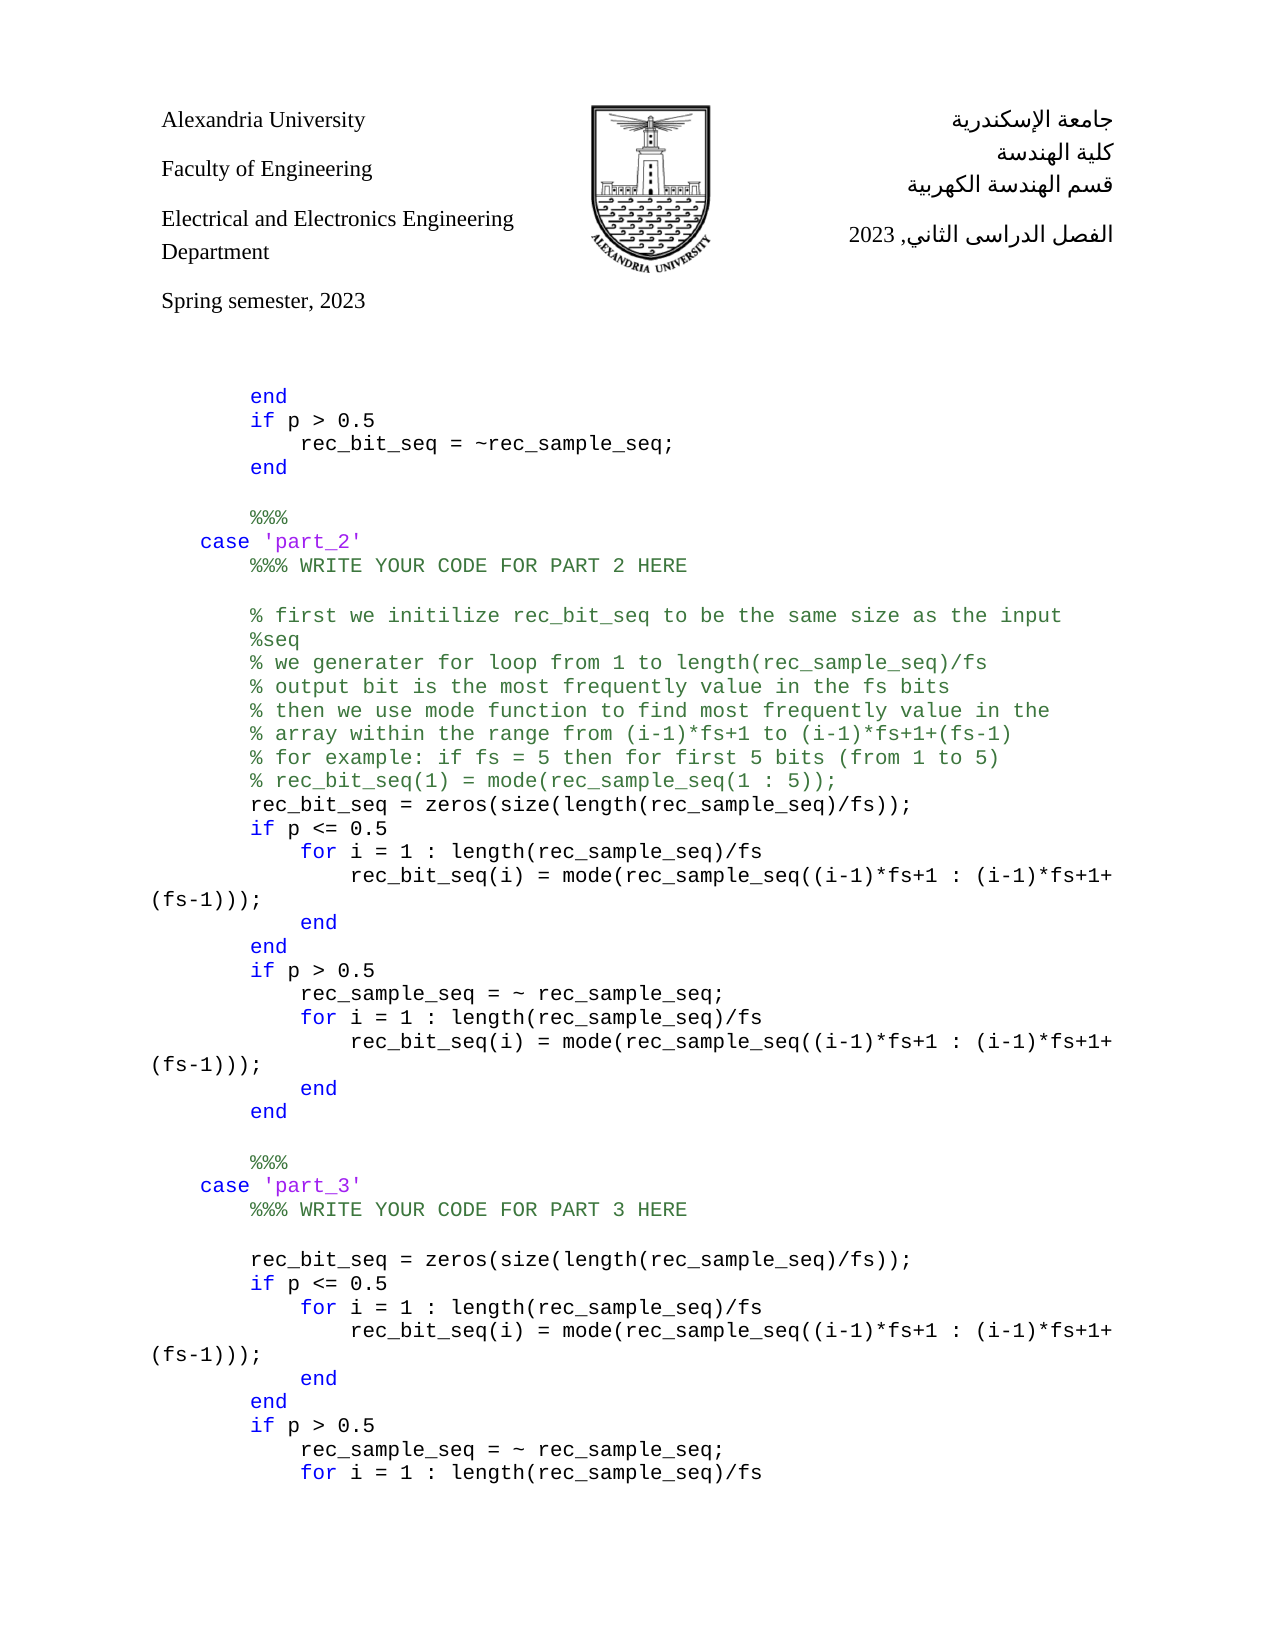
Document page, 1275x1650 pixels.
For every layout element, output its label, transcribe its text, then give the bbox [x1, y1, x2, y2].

text end [150, 912, 1125, 936]
text %seq [150, 629, 1125, 652]
text if p > 0.5 [150, 410, 1125, 433]
text if p > 0.5 [150, 960, 1125, 983]
text for i = 1 : length(rec_sample_seq)/fs [150, 1462, 1125, 1486]
text rec_sample_seq = ~ rec_sample_seq; [150, 1439, 1125, 1462]
text % then we use mode function to find most frequently value in the [150, 699, 1125, 723]
text % output bit is the most frequently value in the fs bits [150, 676, 1125, 699]
text %%% [150, 507, 1125, 531]
text end [150, 1078, 1125, 1102]
text % for example: if fs = 5 then for first 5 bits (from 1 to 5) [150, 747, 1125, 771]
text end [150, 1102, 1125, 1125]
text end [150, 1368, 1125, 1391]
text rec_bit_seq(i) = mode(rec_sample_seq((i-1)*fs+1 : (i-1)*fs+1+(fs-1))); [150, 1031, 1125, 1078]
text for i = 1 : length(rec_sample_seq)/fs [150, 1297, 1125, 1320]
picture [566, 105, 734, 273]
text % we generater for loop from 1 to length(rec_sample_seq)/fs [150, 652, 1125, 676]
text % first we initilize rec_bit_seq to be the same size as the input [150, 605, 1125, 629]
text %%% [150, 1152, 1125, 1176]
text rec_sample_seq = ~ rec_sample_seq; [150, 983, 1125, 1007]
text for i = 1 : length(rec_sample_seq)/fs [150, 841, 1125, 865]
text rec_bit_seq(i) = mode(rec_sample_seq((i-1)*fs+1 : (i-1)*fs+1+(fs-1))); [150, 1320, 1125, 1368]
text if p <= 0.5 [150, 1273, 1125, 1297]
text %%% WRITE YOUR CODE FOR PART 2 HERE [150, 555, 1125, 578]
text end [150, 457, 1125, 481]
text end [150, 386, 1125, 410]
text if p > 0.5 [150, 1415, 1125, 1439]
text if p <= 0.5 [150, 818, 1125, 841]
text rec_bit_seq(i) = mode(rec_sample_seq((i-1)*fs+1 : (i-1)*fs+1+(fs-1))); [150, 865, 1125, 912]
text case 'part_3' [150, 1176, 1125, 1199]
text % rec_bit_seq(1) = mode(rec_sample_seq(1 : 5)); [150, 771, 1125, 794]
text end [150, 936, 1125, 960]
text rec_bit_seq = zeros(size(length(rec_sample_seq)/fs)); [150, 794, 1125, 818]
text %%% WRITE YOUR CODE FOR PART 3 HERE [150, 1199, 1125, 1223]
text rec_bit_seq = zeros(size(length(rec_sample_seq)/fs)); [150, 1249, 1125, 1273]
text case 'part_2' [150, 531, 1125, 555]
text % array within the range from (i-1)*fs+1 to (i-1)*fs+1+(fs-1) [150, 723, 1125, 747]
text rec_bit_seq = ~rec_sample_seq; [150, 433, 1125, 457]
text for i = 1 : length(rec_sample_seq)/fs [150, 1007, 1125, 1031]
text end [150, 1391, 1125, 1415]
